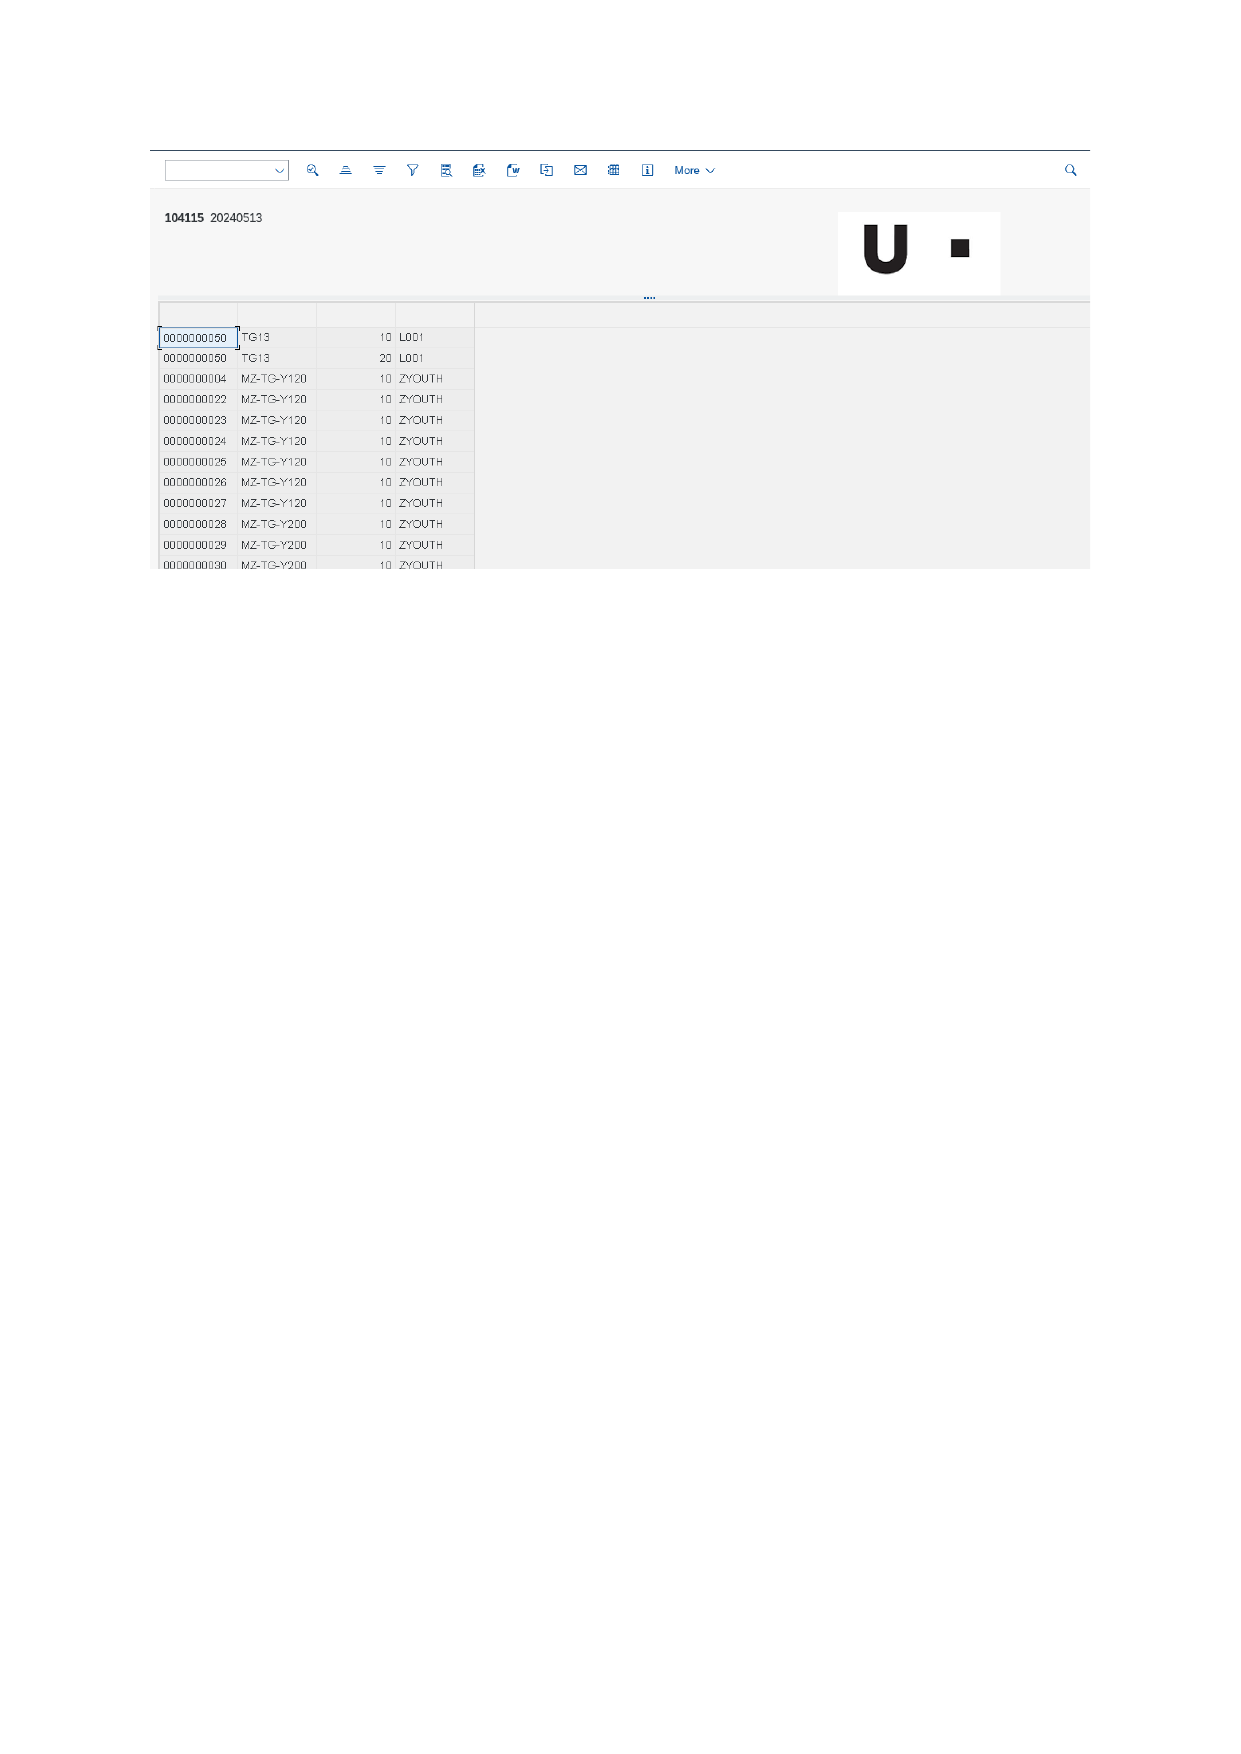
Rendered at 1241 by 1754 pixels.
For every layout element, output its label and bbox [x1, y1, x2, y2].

picture [150, 150, 1091, 569]
